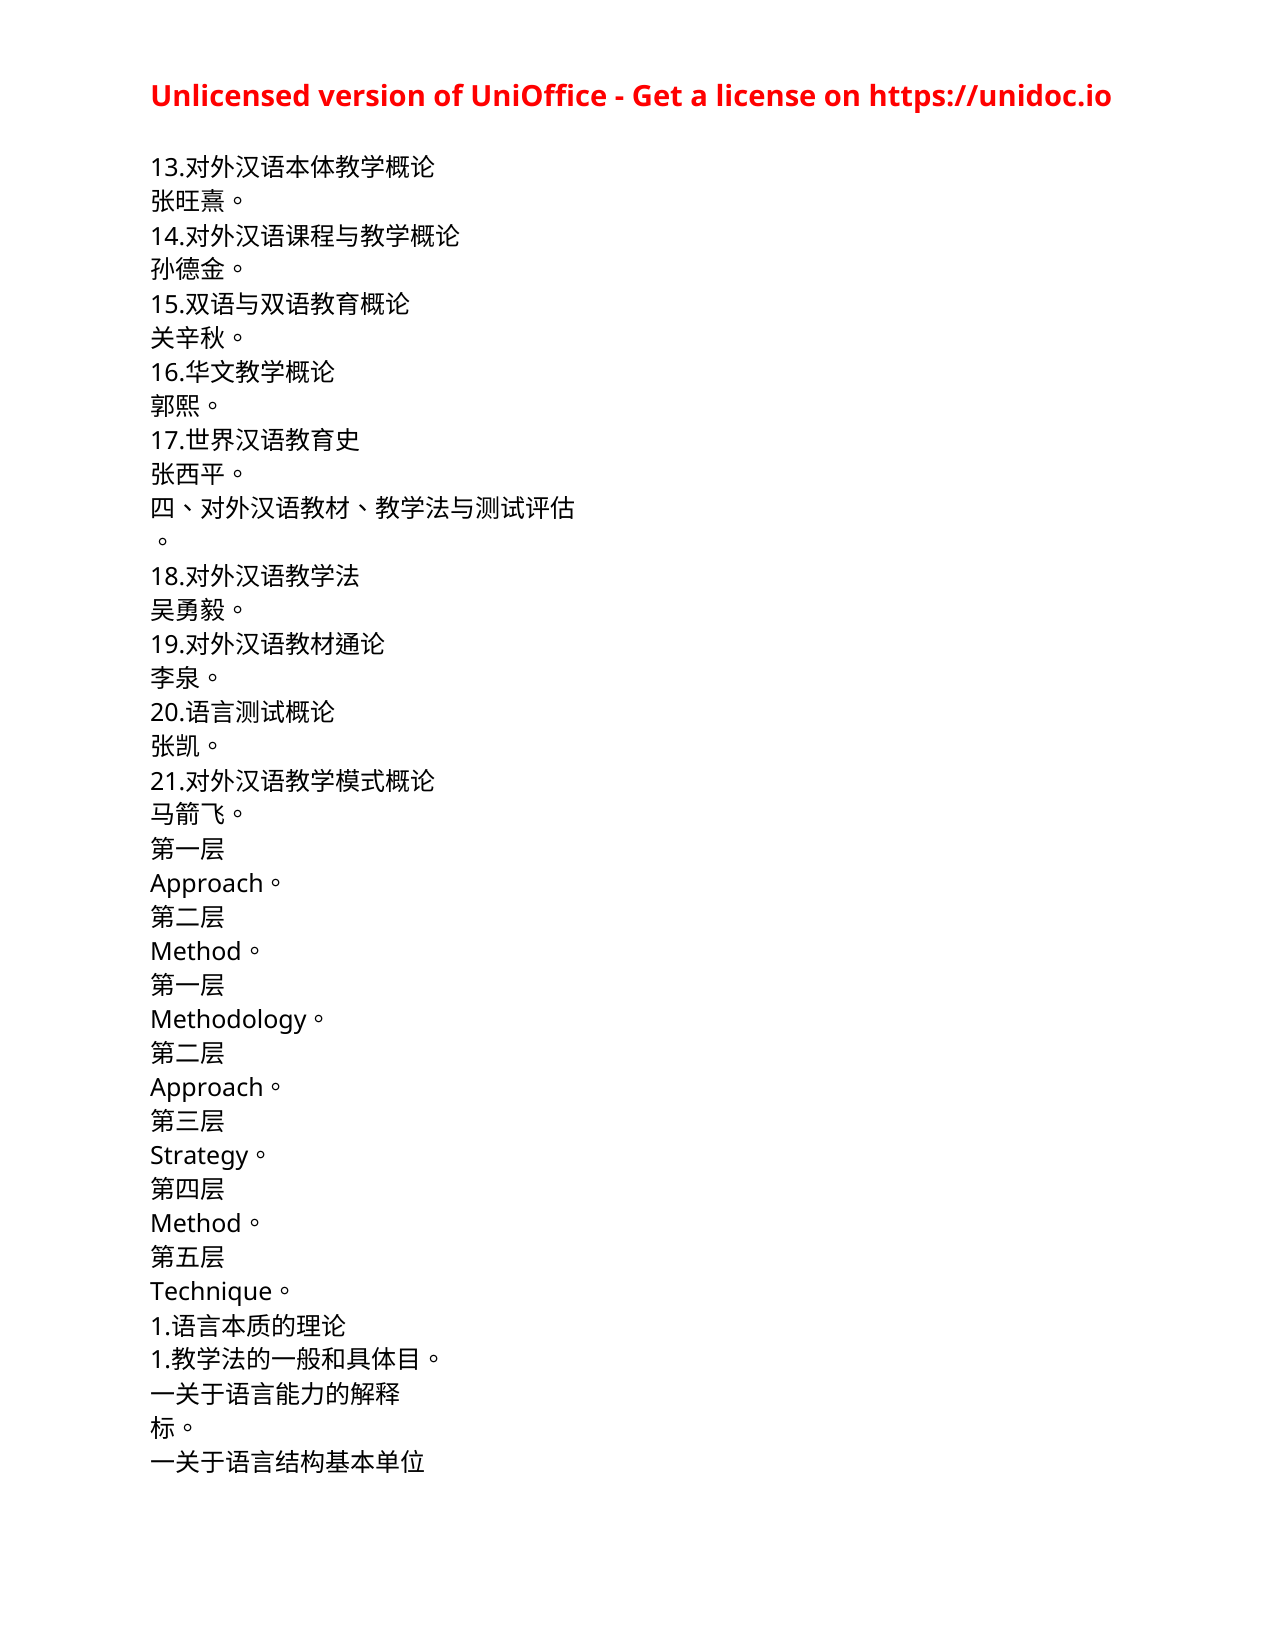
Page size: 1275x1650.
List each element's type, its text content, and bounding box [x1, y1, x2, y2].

text Strategy。 [150, 1138, 1125, 1172]
text 第二层 [150, 899, 1125, 933]
text 1.教学法的一般和具体目。 [150, 1342, 1125, 1376]
text 马箭飞。 [150, 797, 1125, 831]
text Method。 [150, 1206, 1125, 1240]
text 第四层 [150, 1172, 1125, 1206]
text 郭熙。 [150, 388, 1125, 422]
text Approach。 [150, 865, 1125, 899]
text 19.对外汉语教材通论 [150, 627, 1125, 661]
text 第二层 [150, 1036, 1125, 1070]
text 李泉。 [150, 661, 1125, 695]
text 21.对外汉语教学模式概论 [150, 763, 1125, 797]
text 。 [150, 525, 1125, 559]
text 15.双语与双语教育概论 [150, 286, 1125, 320]
text 张西平。 [150, 457, 1125, 491]
text 第五层 [150, 1240, 1125, 1274]
text 16.华文教学概论 [150, 354, 1125, 388]
text Method。 [150, 933, 1125, 967]
text 18.对外汉语教学法 [150, 559, 1125, 593]
text Technique。 [150, 1274, 1125, 1308]
text 四、对外汉语教材、教学法与测试评估 [150, 491, 1125, 525]
text 一关于语言结构基本单位 [150, 1444, 1125, 1478]
text 20.语言测试概论 [150, 695, 1125, 729]
text Approach。 [150, 1070, 1125, 1104]
text Methodology。 [150, 1002, 1125, 1036]
text 张旺熹。 [150, 184, 1125, 218]
text 第一层 [150, 967, 1125, 1002]
text 13.对外汉语本体教学概论 [150, 150, 1125, 184]
text 标。 [150, 1410, 1125, 1444]
text 14.对外汉语课程与教学概论 [150, 218, 1125, 252]
text 孙德金。 [150, 252, 1125, 286]
text 吴勇毅。 [150, 593, 1125, 627]
text 1.语言本质的理论 [150, 1308, 1125, 1342]
text 一关于语言能力的解释 [150, 1376, 1125, 1410]
text 17.世界汉语教育史 [150, 422, 1125, 457]
text 第三层 [150, 1104, 1125, 1138]
text 第一层 [150, 831, 1125, 865]
text 关辛秋。 [150, 320, 1125, 354]
text 张凯。 [150, 729, 1125, 763]
